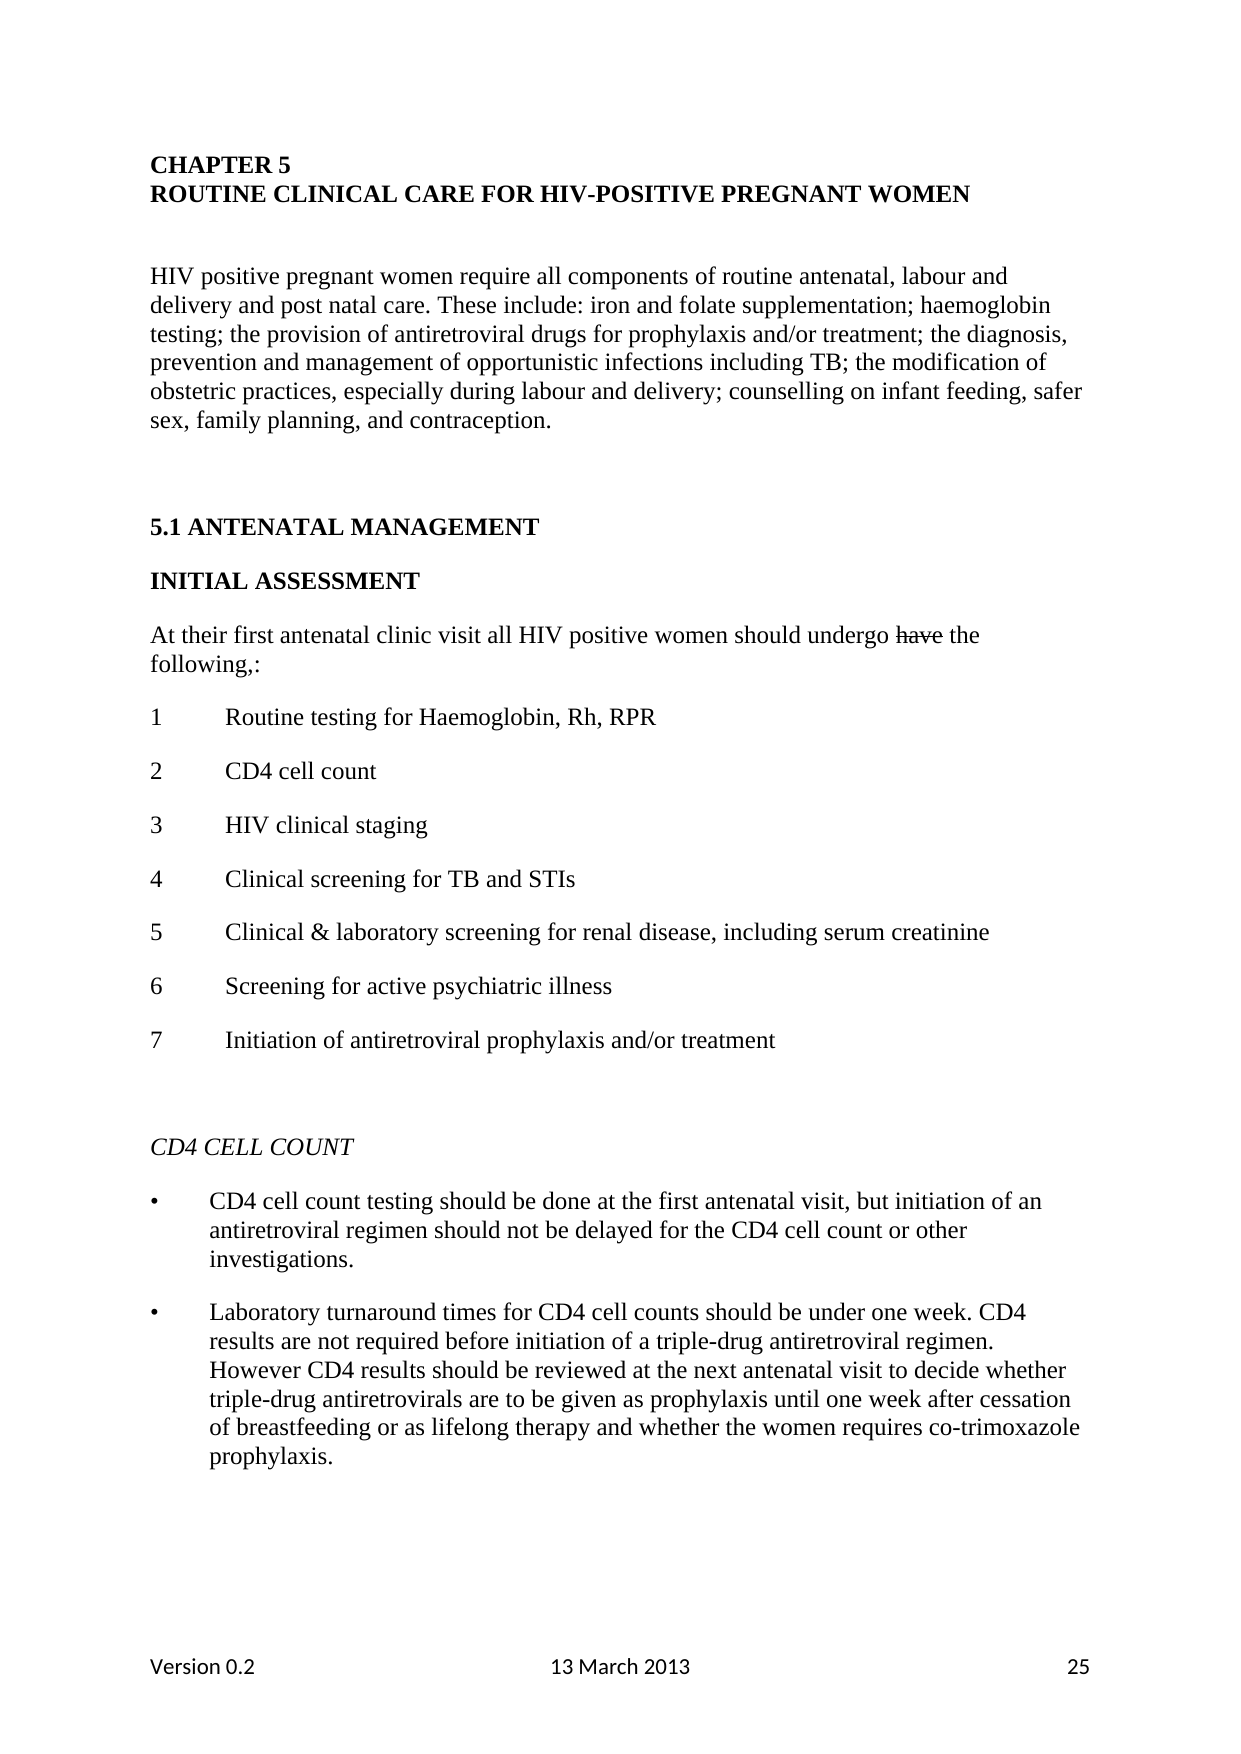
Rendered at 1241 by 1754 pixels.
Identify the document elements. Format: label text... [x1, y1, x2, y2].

text CD4 CELL COUNT [150, 1132, 1090, 1161]
text CHAPTER 5 [150, 150, 1090, 179]
list Laboratory turnaround times for CD4 cell counts should be under one week. CD4 results are not required before initiation of a triple-drug antiretroviral regimen. However CD4 results should be reviewed at the next antenatal visit to decide whether triple-drug antiretrovirals are to be given as prophylaxis until one week after cessation of breastfeeding or as lifelong therapy and whether the women requires co-trimoxazole prophylaxis. [150, 1297, 1090, 1470]
text ROUTINE CLINICAL CARE FOR HIV-POSITIVE PREGNANT WOMEN [150, 179, 1090, 207]
list Routine testing for Haemoglobin, Rh, RPR [150, 702, 1090, 731]
list Initiation of antiretroviral prophylaxis and/or treatment [150, 1025, 1090, 1054]
list HIV clinical staging [150, 810, 1090, 839]
list Screening for active psychiatric illness [150, 971, 1090, 1000]
text HIV positive pregnant women require all components of routine antenatal, labour and delivery and post natal care. These include: iron and folate supplementation; haemoglobin testing; the provision of antiretroviral drugs for prophylaxis and/or treatment; the diagnosis, prevention and management of opportunistic infections including TB; the modification of obstetric practices, especially during labour and delivery; counselling on infant feeding, safer sex, family planning, and contraception. [150, 261, 1090, 434]
list Clinical screening for TB and STIs [150, 864, 1090, 892]
list Clinical & laboratory screening for renal disease, including serum creatinine [150, 917, 1090, 946]
list CD4 cell count testing should be done at the first antenatal visit, but initiation of an antiretroviral regimen should not be delayed for the CD4 cell count or other investigations. [150, 1186, 1090, 1272]
text 5.1 ANTENATAL MANAGEMENT [150, 512, 1076, 541]
text At their first antenatal clinic visit all HIV positive women should undergo have the following,: [150, 620, 1081, 677]
text INITIAL ASSESSMENT [150, 566, 1076, 595]
list CD4 cell count [150, 756, 1090, 785]
